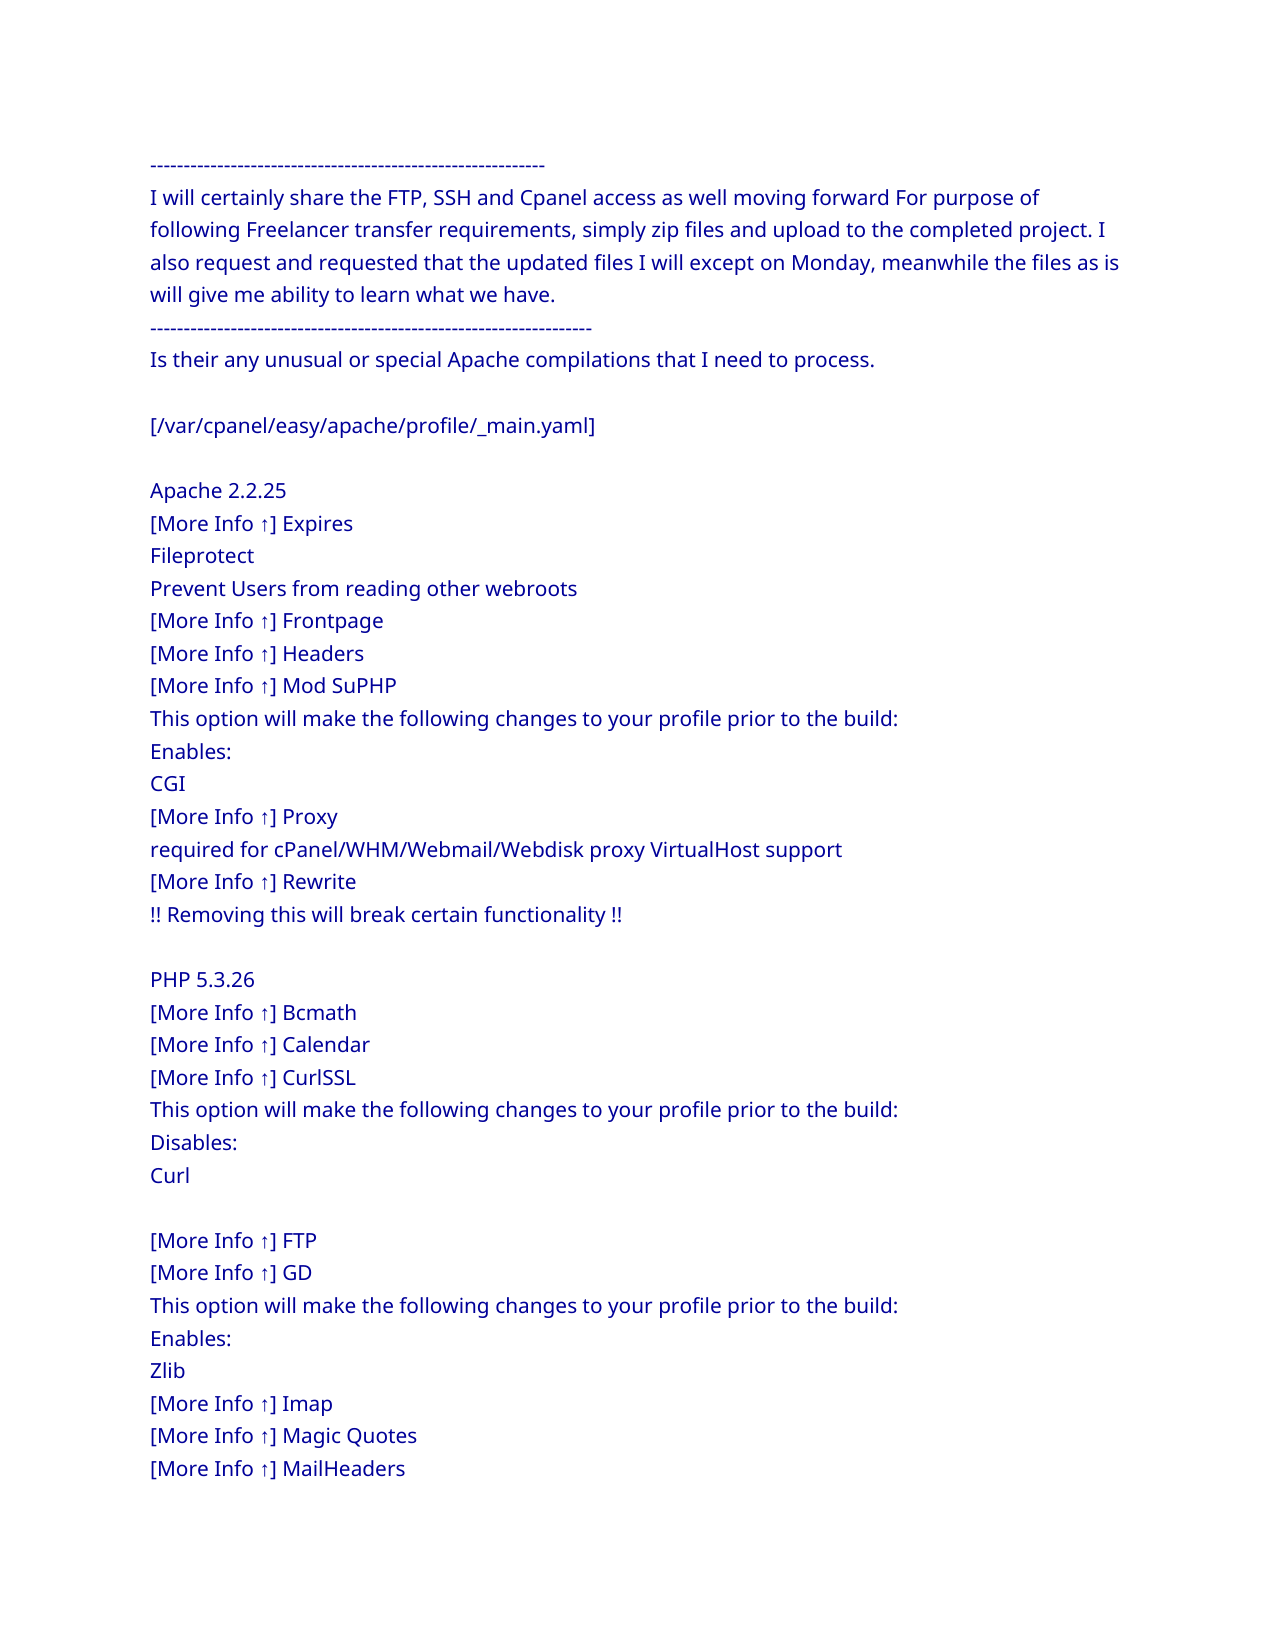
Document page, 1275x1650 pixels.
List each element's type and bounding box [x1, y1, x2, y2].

text [150, 150, 1125, 1483]
